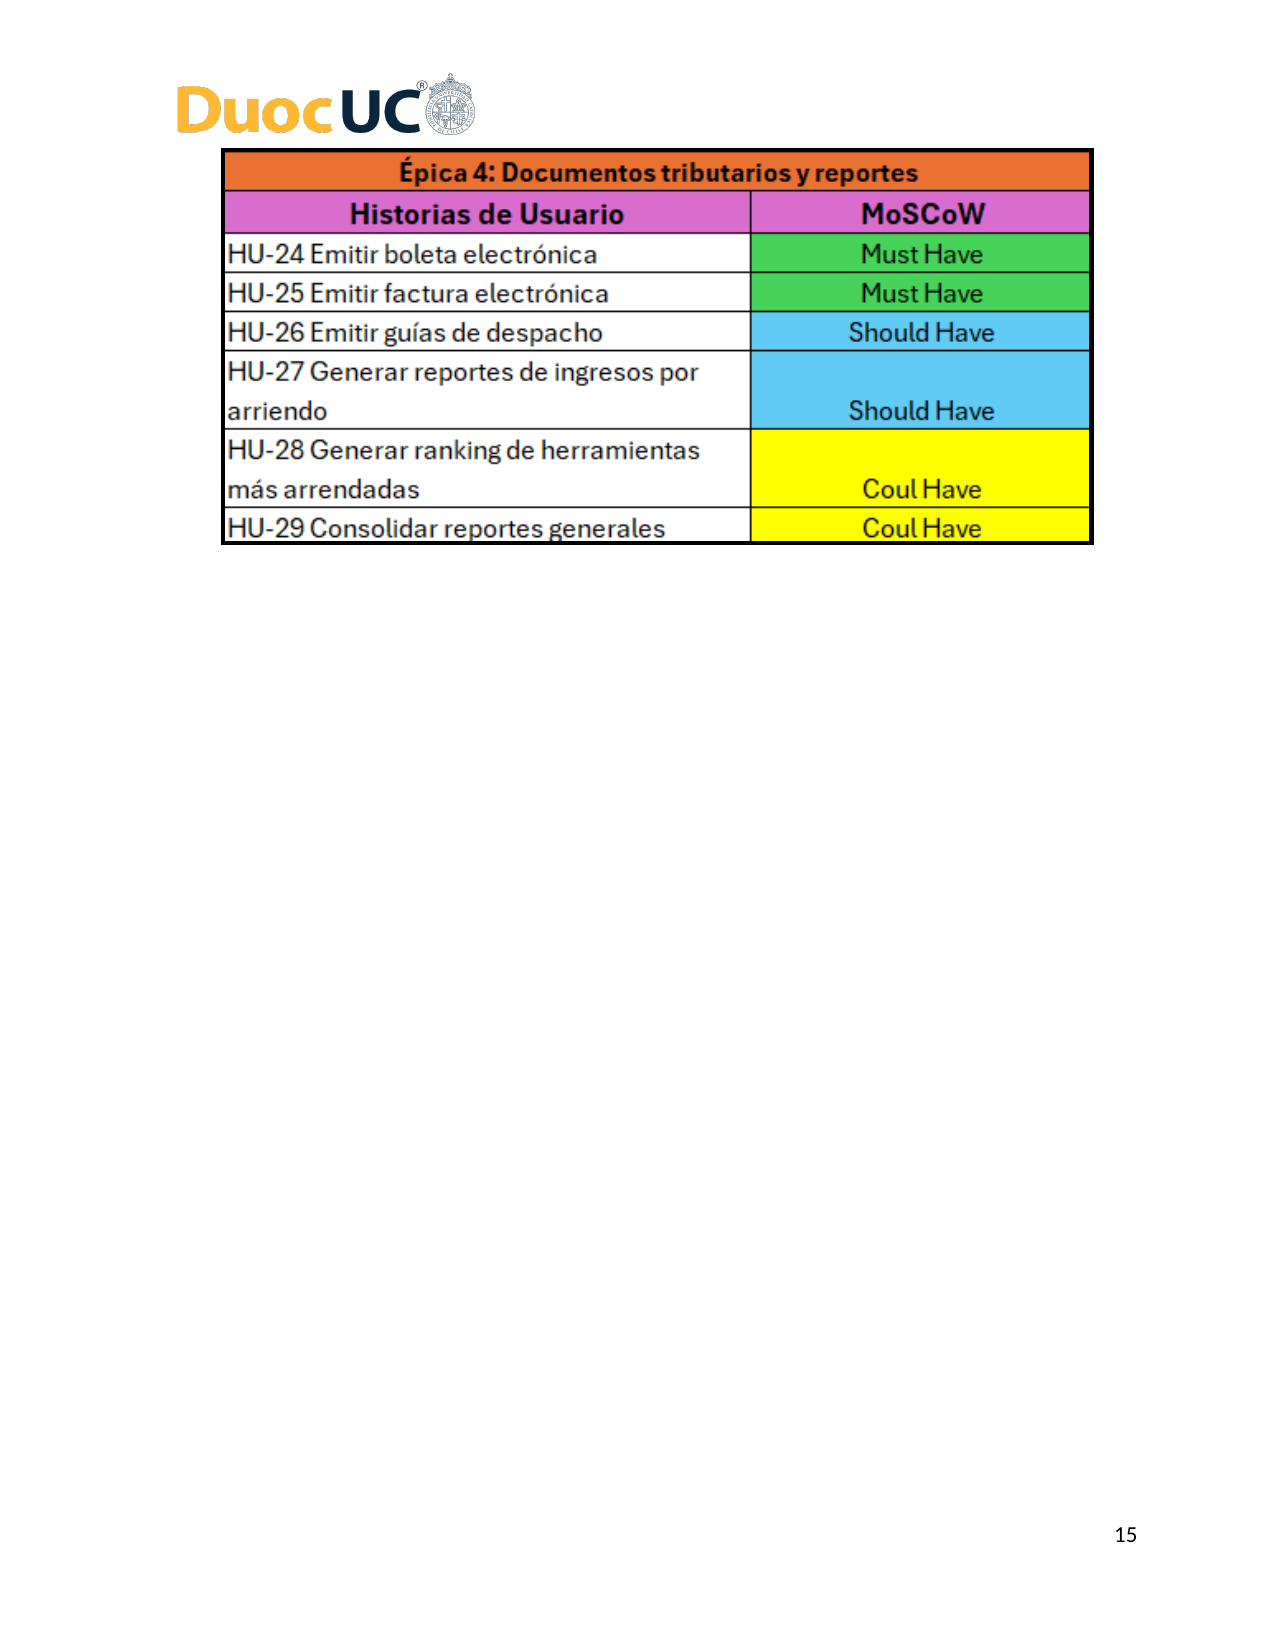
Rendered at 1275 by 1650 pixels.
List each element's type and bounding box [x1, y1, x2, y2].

picture [225, 152, 1089, 541]
picture [177, 73, 475, 135]
